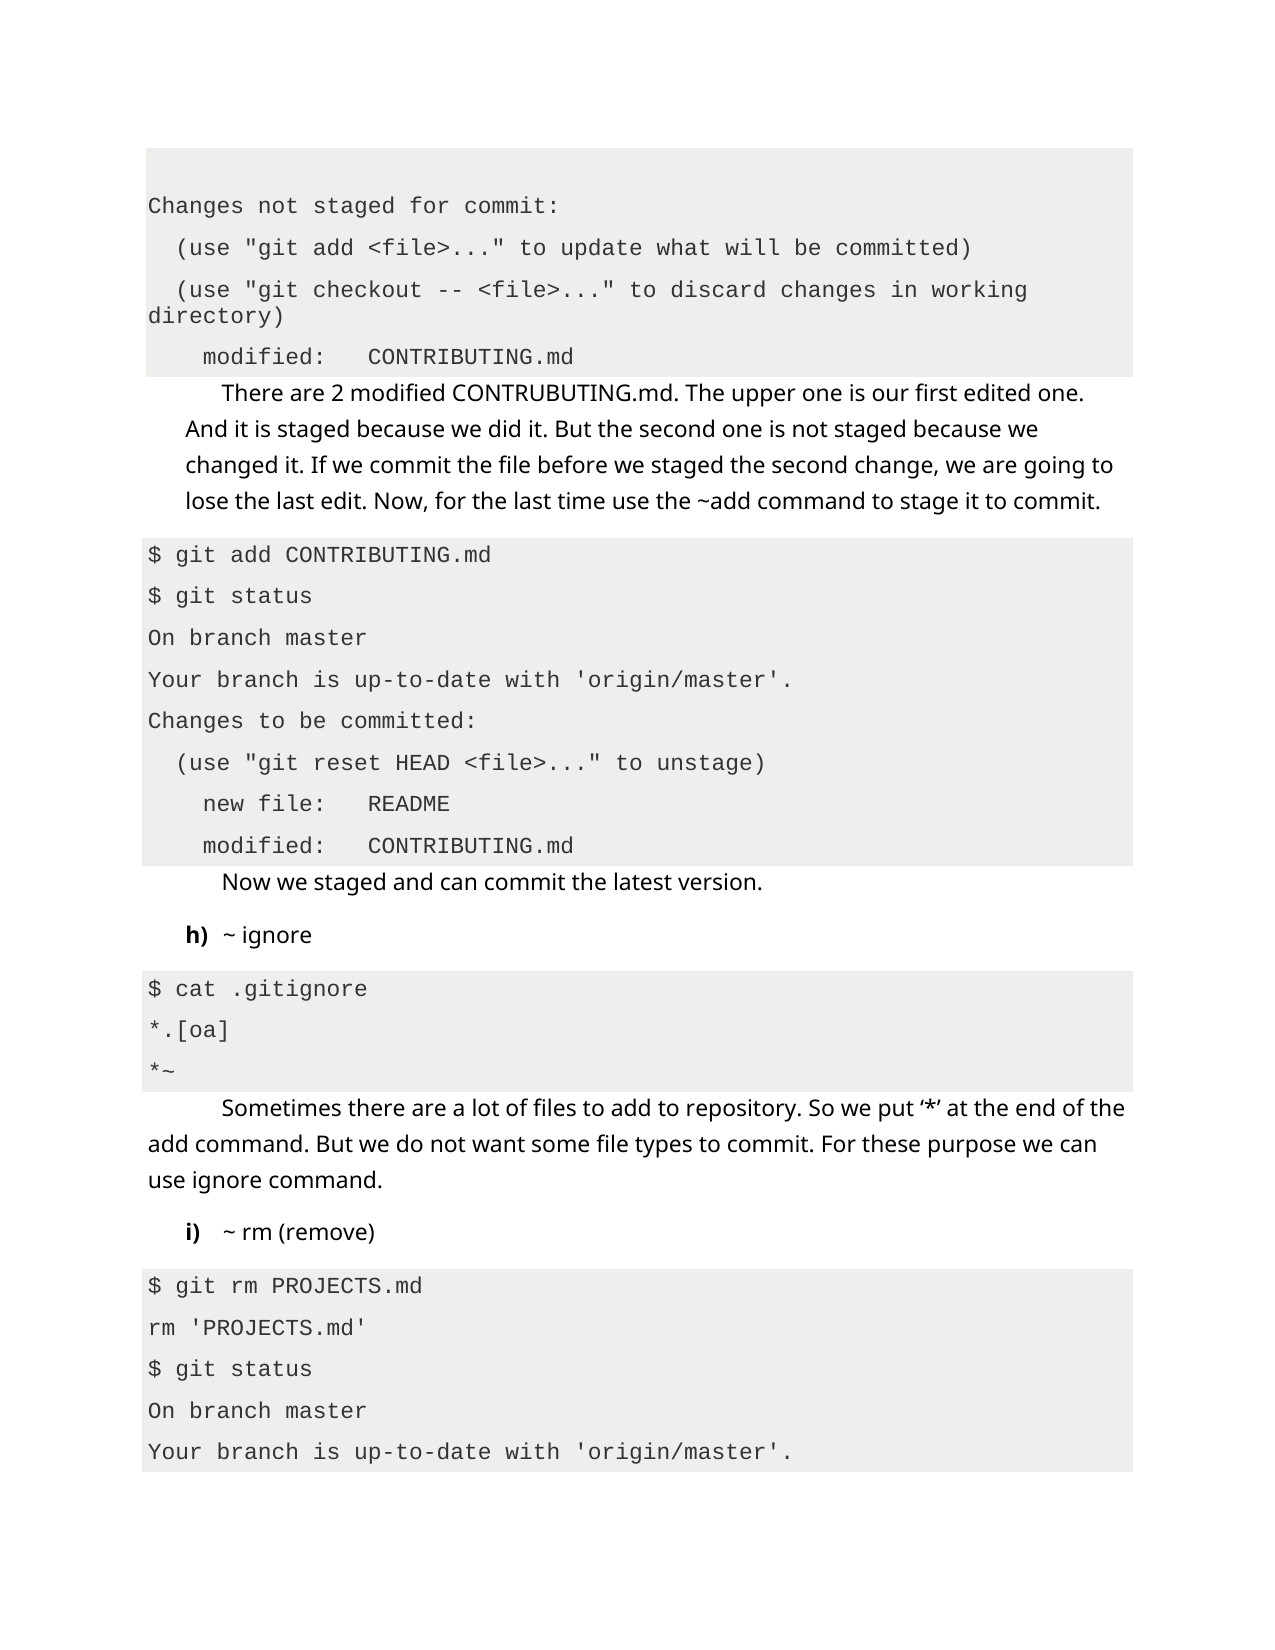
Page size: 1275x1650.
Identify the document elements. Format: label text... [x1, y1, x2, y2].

text On branch master [143, 1393, 1132, 1425]
text $ git add CONTRIBUTING.md [143, 539, 1132, 569]
text rm 'PROJECTS.md' [143, 1310, 1132, 1342]
text new file: README [143, 787, 1132, 819]
text Your branch is up-to-date with 'origin/master'. [143, 1435, 1132, 1471]
text Now we staged and can commit the latest version. [185, 866, 1127, 897]
list ~ rm (remove) [185, 1216, 1127, 1247]
text (use "git checkout -- <file>..." to discard changes in working directory) [148, 272, 1132, 330]
text modified: CONTRIBUTING.md [148, 340, 1132, 376]
text *.[oa] [143, 1013, 1132, 1044]
text $ git status [143, 1352, 1132, 1383]
text (use "git add <file>..." to update what will be committed) [148, 231, 1132, 262]
text Your branch is up-to-date with 'origin/master'. [143, 662, 1132, 694]
list ~ ignore [185, 918, 1127, 950]
text *~ [143, 1054, 1132, 1090]
text $ cat .gitignore [143, 973, 1132, 1003]
text Sometimes there are a lot of files to add to repository. So we put ‘*’ at the end of the add command. But we do not want some file types to commit. For these purpose we can use ignore command. [148, 1092, 1127, 1195]
text $ git rm PROJECTS.md [143, 1270, 1132, 1300]
text Changes not staged for commit: [148, 189, 1132, 221]
text $ git status [143, 579, 1132, 611]
text modified: CONTRIBUTING.md [143, 828, 1132, 864]
text Changes to be committed: [143, 704, 1132, 736]
text On branch master [143, 621, 1132, 652]
text There are 2 modified CONTRUBUTING.md. The upper one is our first edited one. And it is staged because we did it. But the second one is not staged because we changed it. If we commit the file before we staged the second change, we are going to lose the last edit. Now, for the last time use the ~add command to stage it to commit. [185, 377, 1127, 516]
text (use "git reset HEAD <file>..." to unstage) [143, 745, 1132, 777]
